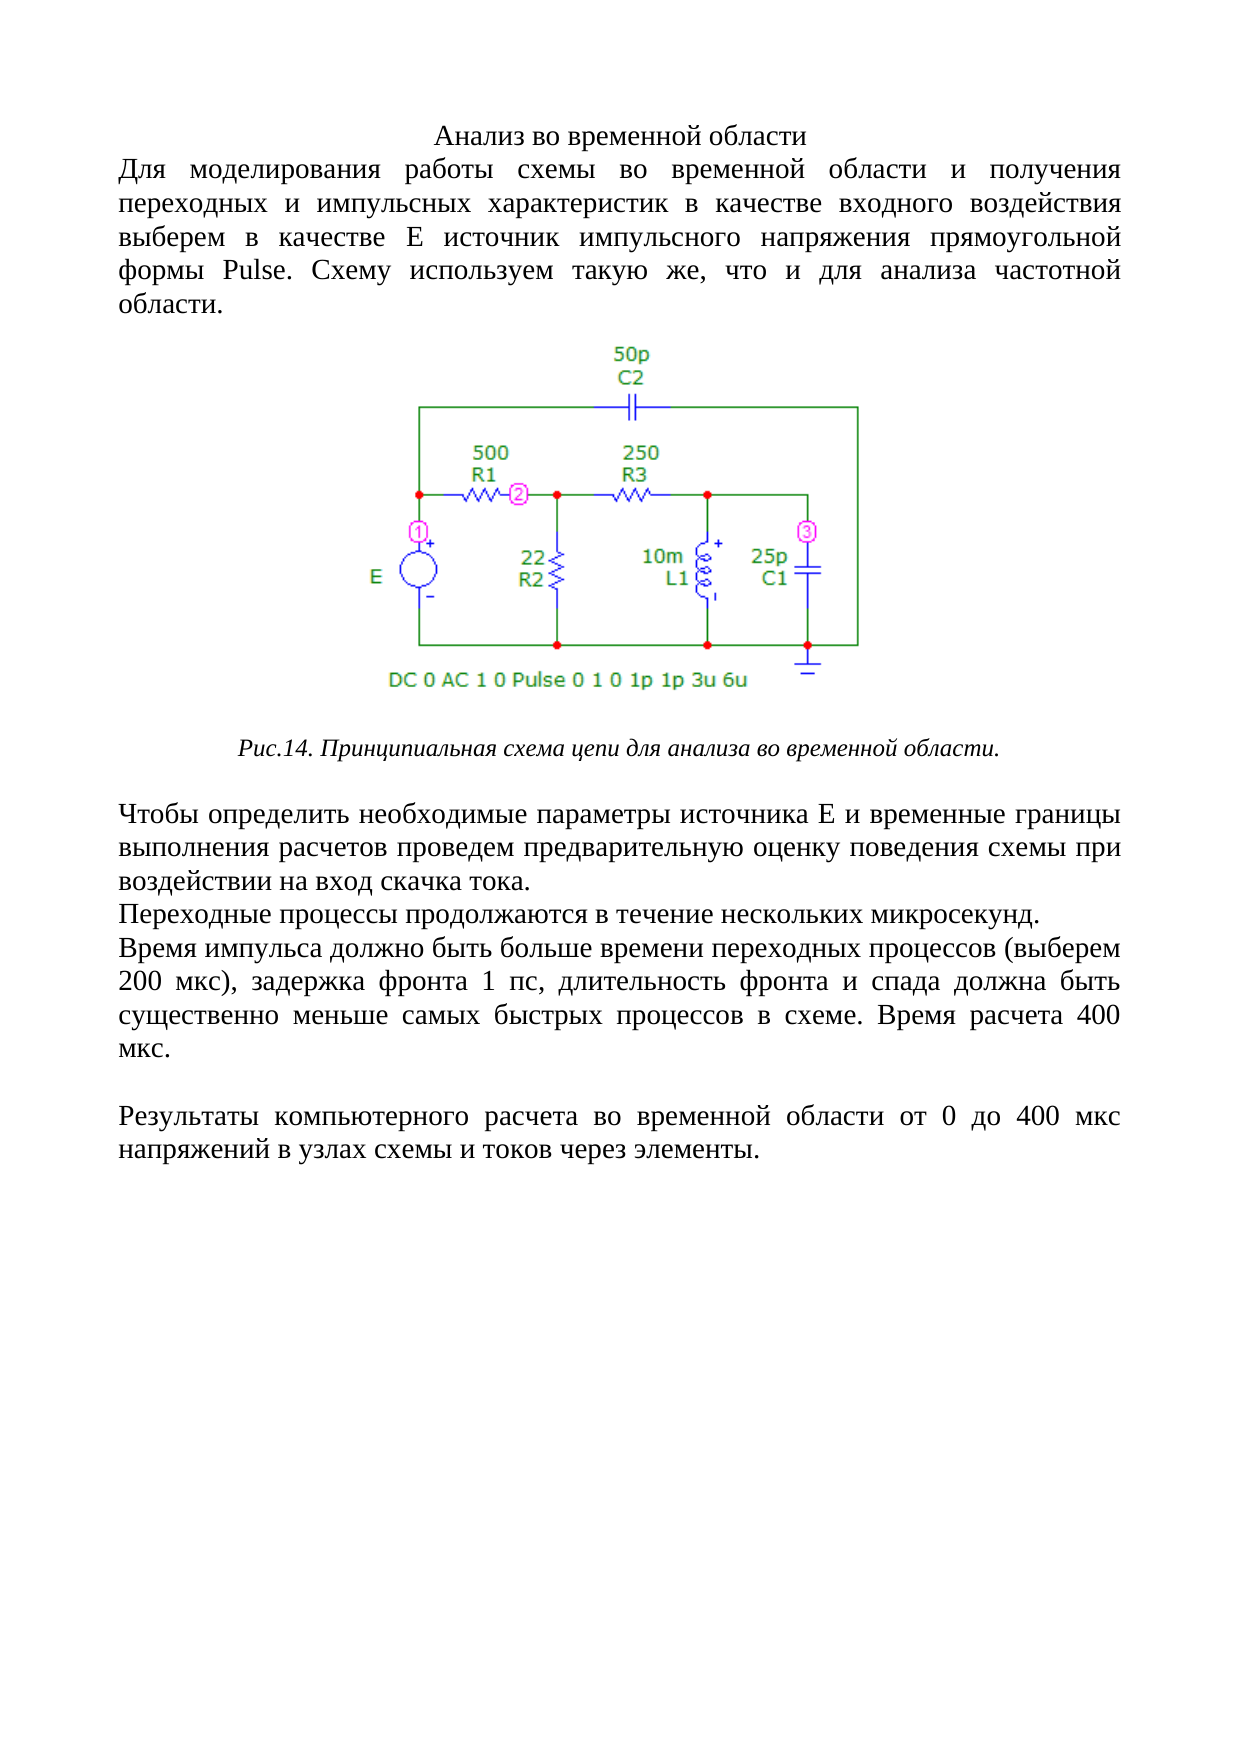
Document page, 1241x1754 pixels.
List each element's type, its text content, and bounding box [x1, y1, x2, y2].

title Для моделирования работы схемы во временной области и получения переходных и импульсных характеристик в качестве входного воздействия выберем в качестве E источник импульсного напряжения прямоугольной формы Pulse. Схему используем такую же, что и для анализа частотной области. [118, 152, 1122, 319]
title Результаты компьютерного расчета во временной области от 0 до 400 мкс напряжений в узлах схемы и токов через элементы. [118, 1098, 1122, 1165]
title Анализ во временной области [118, 118, 1122, 152]
title Рис.14. Принципиальная схема цепи для анализа во временной области. [118, 733, 1122, 762]
picture [331, 319, 909, 734]
title Переходные процессы продолжаются в течение нескольких микросекунд. [118, 896, 1122, 930]
title Время импульса должно быть больше времени переходных процессов (выберем 200 мкс), задержка фронта 1 пс, длительность фронта и спада должна быть существенно меньше самых быстрых процессов в схеме. Время расчета 400 мкс. [118, 930, 1122, 1064]
title Чтобы определить необходимые параметры источника Е и временные границы выполнения расчетов проведем предварительную оценку поведения схемы при воздействии на вход скачка тока. [118, 796, 1122, 896]
